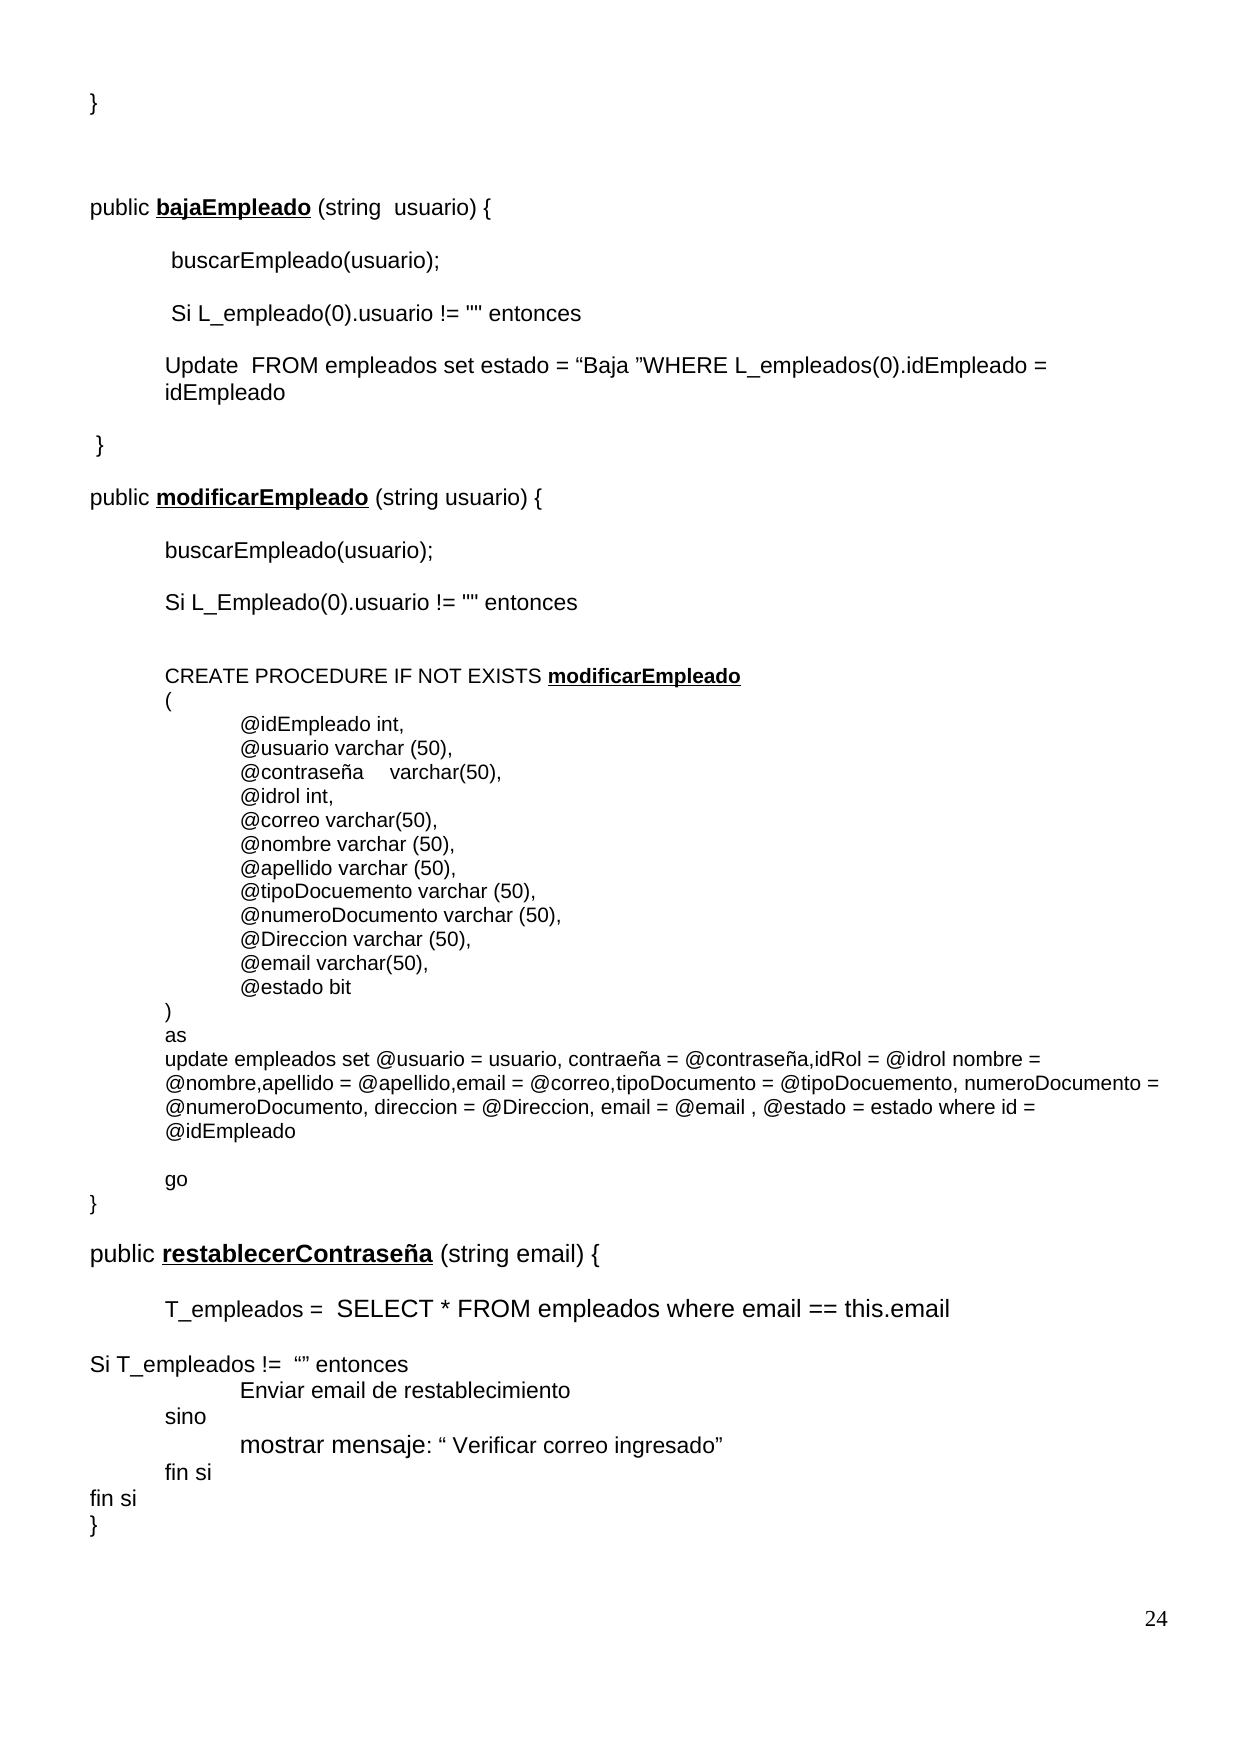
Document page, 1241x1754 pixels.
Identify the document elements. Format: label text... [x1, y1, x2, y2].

text @contraseña varchar(50), [164, 759, 1167, 783]
text ( [164, 688, 1167, 712]
text Si L_Empleado(0).usuario != "" entonces [164, 589, 1167, 616]
text Si T_empleados != “” entonces [89, 1351, 1167, 1377]
text } [89, 89, 1167, 115]
text public restablecerContraseña (string email) { [89, 1239, 1167, 1267]
text } [89, 431, 1167, 458]
text @email varchar(50), [164, 951, 1167, 975]
text @nombre varchar (50), [164, 831, 1167, 855]
text Enviar email de restablecimiento [164, 1377, 1167, 1403]
text @numeroDocumento varchar (50), [164, 903, 1167, 927]
text Si L_empleado(0).usuario != "" entonces [164, 299, 1167, 326]
text T_empleados = SELECT * FROM empleados where email == this.email [89, 1294, 1167, 1322]
text @Direccion varchar (50), [164, 927, 1167, 951]
text @correo varchar(50), [164, 807, 1167, 831]
text mostrar mensaje: “ Verificar correo ingresado” [164, 1430, 1167, 1458]
text sino [164, 1403, 1167, 1430]
text @estado bit [164, 975, 1167, 999]
text public modificarEmpleado (string usuario) { [89, 484, 1167, 510]
text CREATE PROCEDURE IF NOT EXISTS modificarEmpleado [164, 664, 1167, 688]
text update empleados set @usuario = usuario, contraeña = @contraseña,idRol = @idrol nombre = @nombre,apellido = @apellido,email = @correo,tipoDocumento = @tipoDocuemento, numeroDocumento = @numeroDocumento, direccion = @Direccion, email = @email , @estado = estado where id = @idEmpleado [164, 1047, 1167, 1143]
text fin si [89, 1485, 1167, 1511]
text @tipoDocuemento varchar (50), [164, 879, 1167, 903]
text fin si [164, 1458, 1167, 1485]
text as [164, 1023, 1167, 1047]
text buscarEmpleado(usuario); [164, 247, 1167, 273]
text } [89, 1511, 1167, 1537]
text @usuario varchar (50), [164, 736, 1167, 759]
text ) [164, 999, 1167, 1023]
text Update FROM empleados set estado = “Baja ”WHERE L_empleados(0).idEmpleado = idEmpleado [164, 352, 1167, 405]
text @idrol int, [164, 783, 1167, 807]
text @apellido varchar (50), [164, 855, 1167, 879]
text buscarEmpleado(usuario); [164, 537, 1167, 563]
text public bajaEmpleado (string usuario) { [89, 194, 1167, 220]
text @idEmpleado int, [164, 712, 1167, 736]
text go [164, 1167, 1167, 1191]
text } [89, 1191, 1167, 1215]
